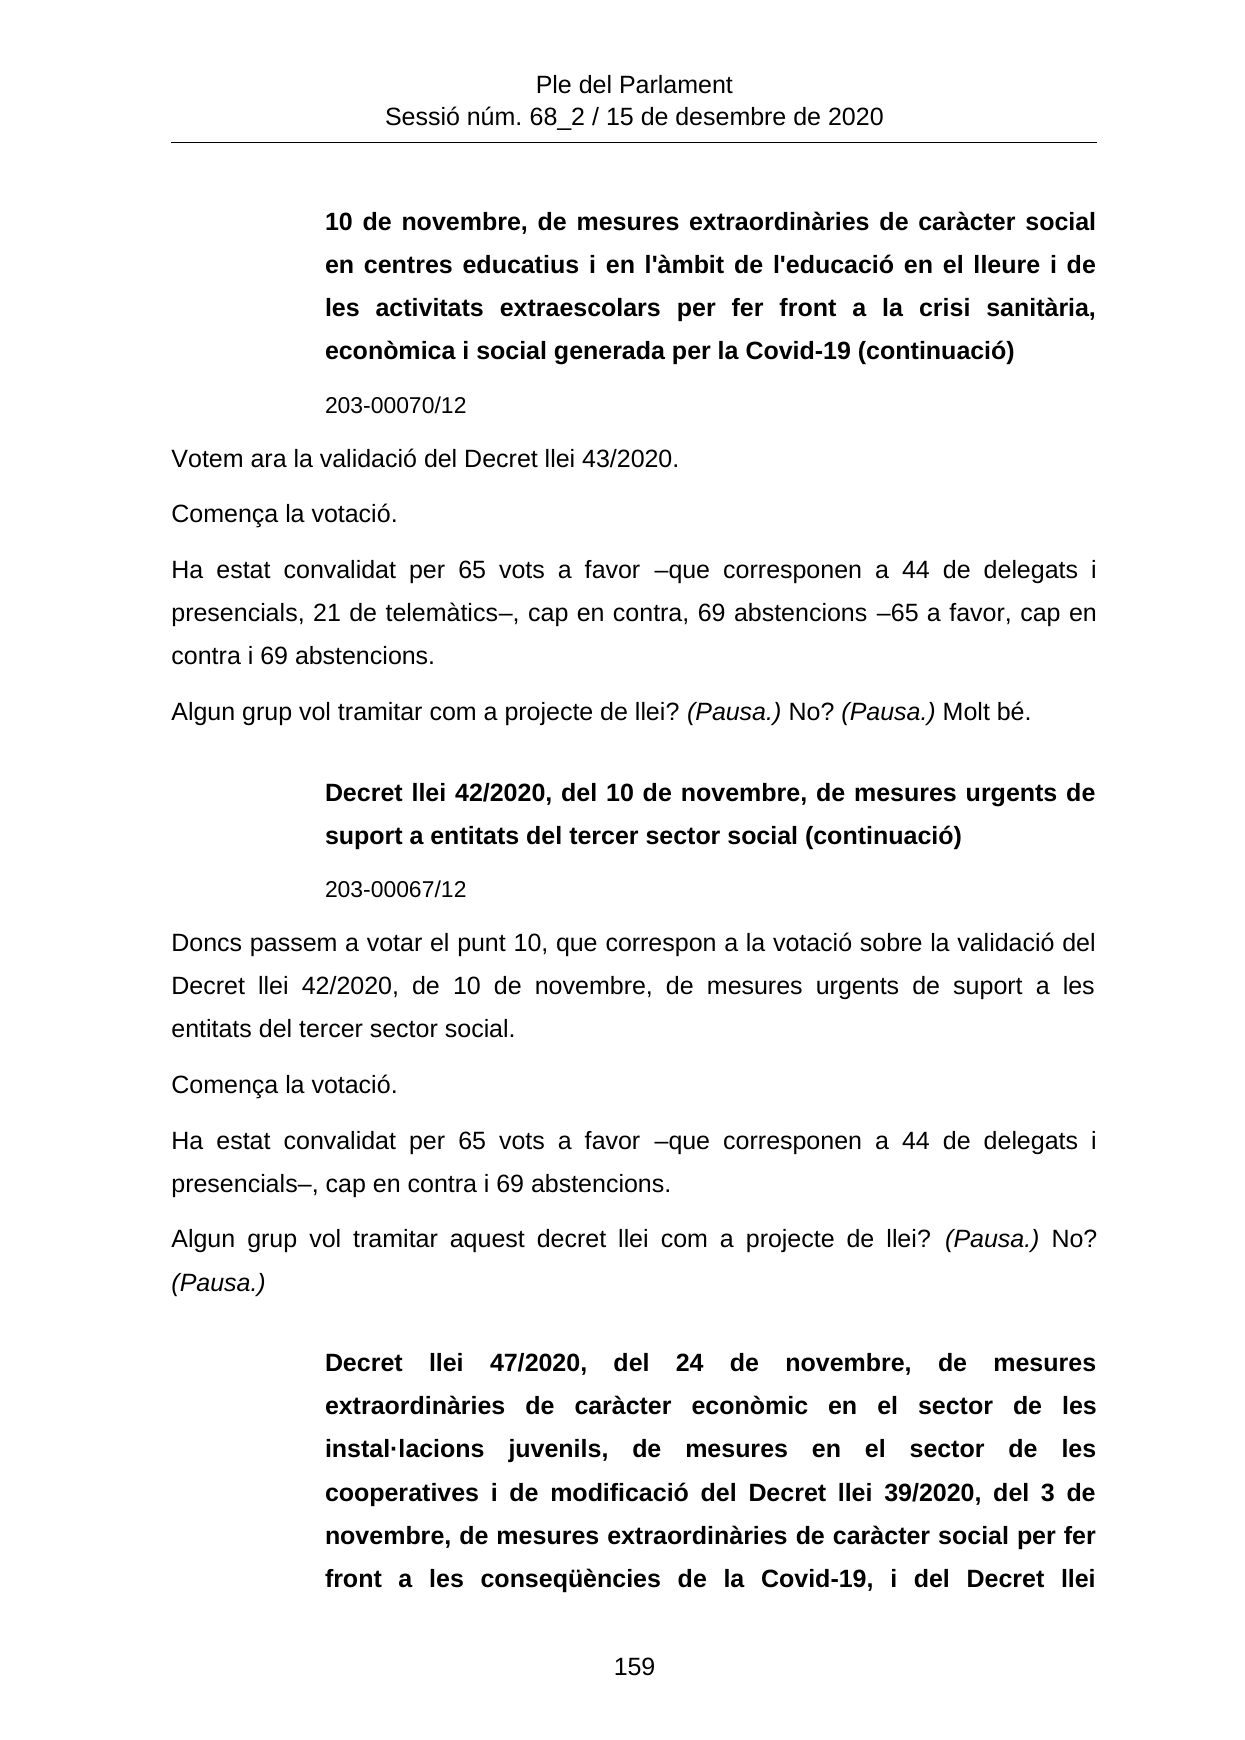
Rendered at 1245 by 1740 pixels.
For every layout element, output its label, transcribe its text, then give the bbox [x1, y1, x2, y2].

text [325, 207, 1097, 365]
text Comença la votació. [171, 1070, 1097, 1099]
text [325, 1348, 1097, 1593]
text Comença la votació. [171, 499, 1097, 528]
text Ha estat convalidat per 65 vots a favor –que corresponen a 44 de delegats i presencials–, cap en contra i 69 abstencions. [171, 1126, 1097, 1198]
text Doncs passem a votar el punt 10, que correspon a la votació sobre la validació del Decret llei 42/2020, de 10 de novembre, de mesures urgents de suport a les entitats del tercer sector social. [171, 928, 1097, 1043]
text Algun grup vol tramitar aquest decret llei com a projecte de llei? (Pausa.) No? (Pausa.) [171, 1224, 1097, 1296]
text Algun grup vol tramitar com a projecte de llei? (Pausa.) No? (Pausa.) Molt bé. [171, 697, 1097, 726]
text 203-00070/12 [325, 392, 1097, 418]
text Ha estat convalidat per 65 vots a favor –que corresponen a 44 de delegats i presencials, 21 de telemàtics–, cap en contra, 69 abstencions –65 a favor, cap en contra i 69 abstencions. [171, 555, 1097, 670]
text Votem ara la validació del Decret llei 43/2020. [171, 444, 1097, 472]
text Decret llei 42/2020, del 10 de novembre, de mesures urgents de suport a entitats del tercer sector social (continuació) [325, 777, 1097, 849]
text 203-00067/12 [325, 876, 1097, 903]
